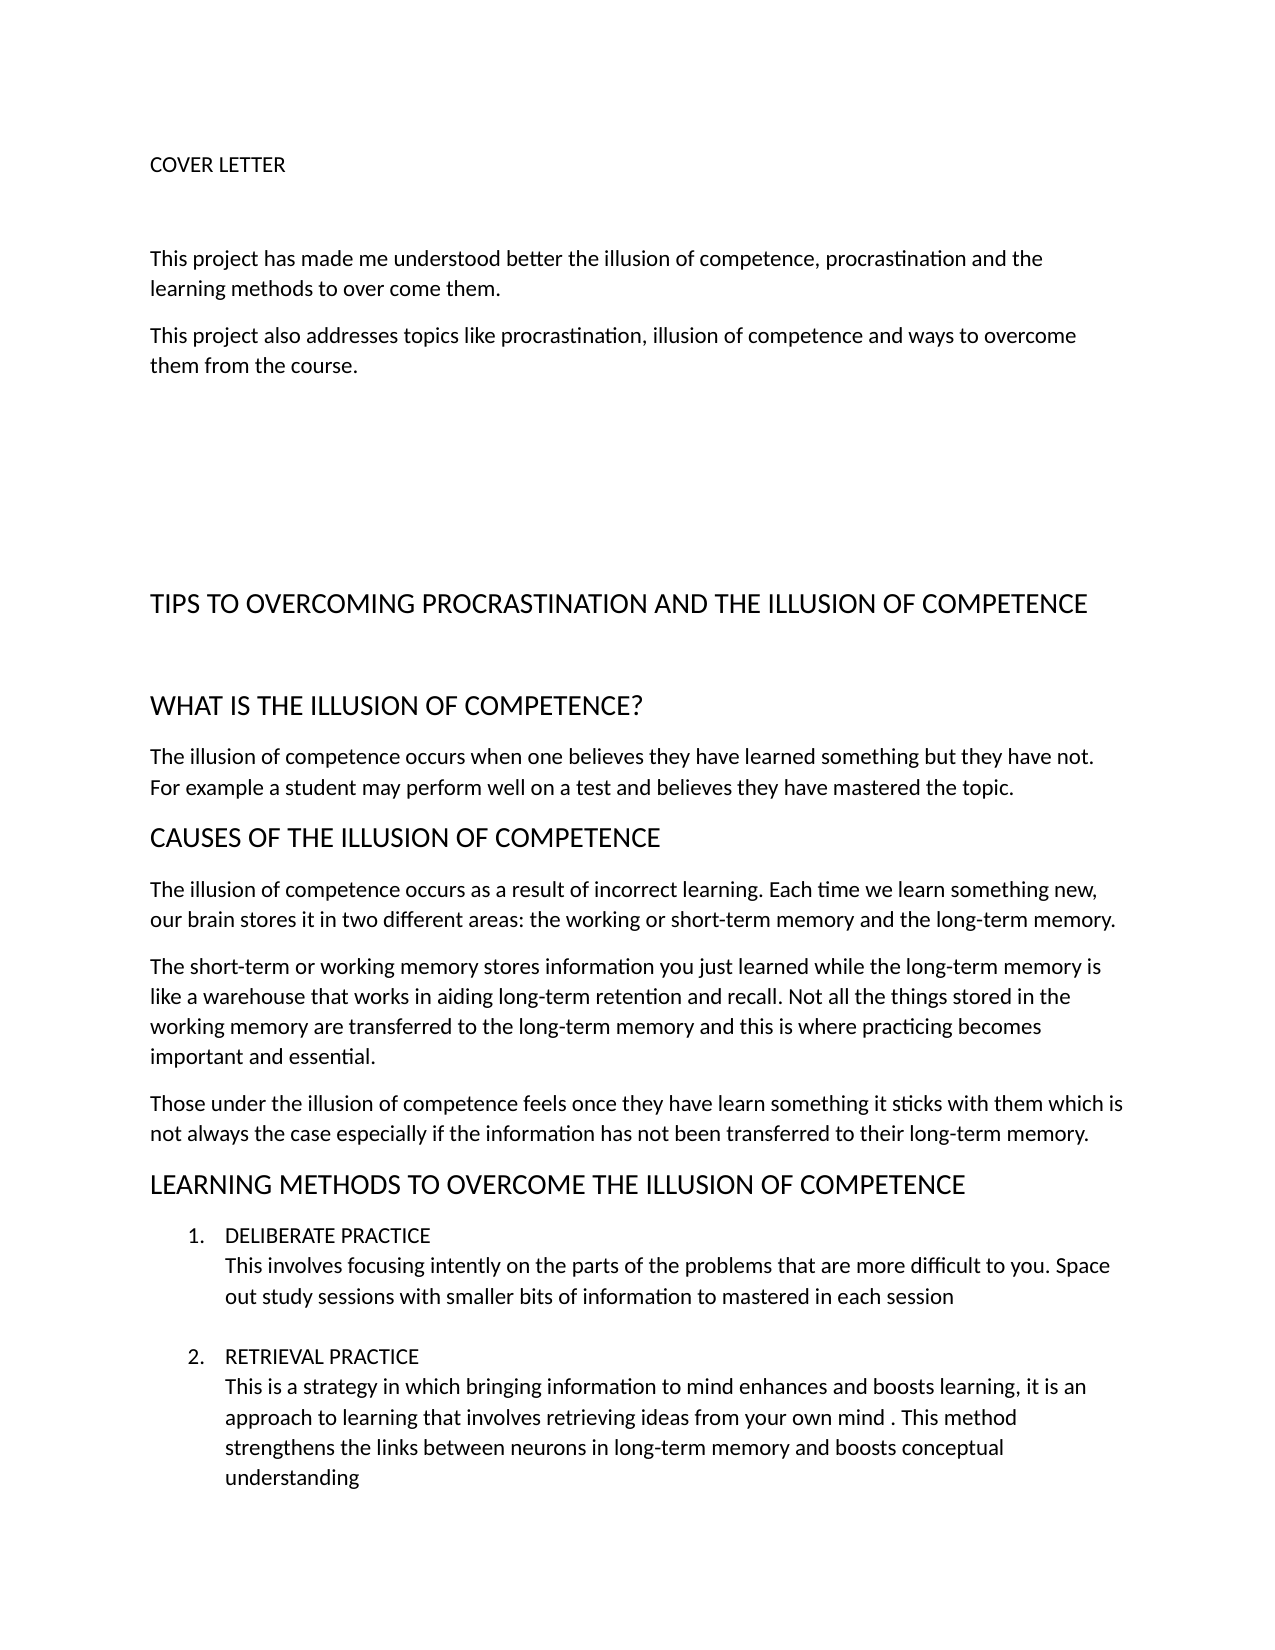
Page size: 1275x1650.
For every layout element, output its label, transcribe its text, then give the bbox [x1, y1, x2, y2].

text LEARNING METHODS TO OVERCOME THE ILLUSION OF COMPETENCE [150, 1166, 1125, 1202]
text The illusion of competence occurs as a result of incorrect learning. Each time we learn something new, our brain stores it in two different areas: the working or short-term memory and the long-term memory. [150, 875, 1125, 933]
text This project also addresses topics like procrastination, illusion of competence and ways to overcome them from the course. [150, 321, 1125, 379]
list RETRIEVAL PRACTICE [187, 1342, 1125, 1370]
text WHAT IS THE ILLUSION OF COMPETENCE? [150, 687, 1125, 723]
text COVER LETTER [150, 150, 1125, 178]
text Those under the illusion of competence feels once they have learn something it sticks with them which is not always the case especially if the information has not been transferred to their long-term memory. [150, 1089, 1125, 1147]
text TIPS TO OVERCOMING PROCRASTINATION AND THE ILLUSION OF COMPETENCE [150, 585, 1125, 621]
list This is a strategy in which bringing information to mind enhances and boosts learning, it is an approach to learning that involves retrieving ideas from your own mind . This method strengthens the links between neurons in long-term memory and boosts conceptual understanding [225, 1372, 1125, 1491]
text The short-term or working memory stores information you just learned while the long-term memory is like a warehouse that works in aiding long-term retention and recall. Not all the things stored in the working memory are transferred to the long-term memory and this is where practicing becomes important and essential. [150, 952, 1125, 1070]
text The illusion of competence occurs when one believes they have learned something but they have not. For example a student may perform well on a test and believes they have mastered the topic. [150, 742, 1125, 801]
text This project has made me understood better the illusion of competence, procrastination and the learning methods to over come them. [150, 244, 1125, 302]
list This involves focusing intently on the parts of the problems that are more difficult to you. Space out study sessions with smaller bits of information to mastered in each session [225, 1252, 1125, 1310]
text CAUSES OF THE ILLUSION OF COMPETENCE [150, 819, 1125, 855]
list DELIBERATE PRACTICE [187, 1221, 1125, 1249]
